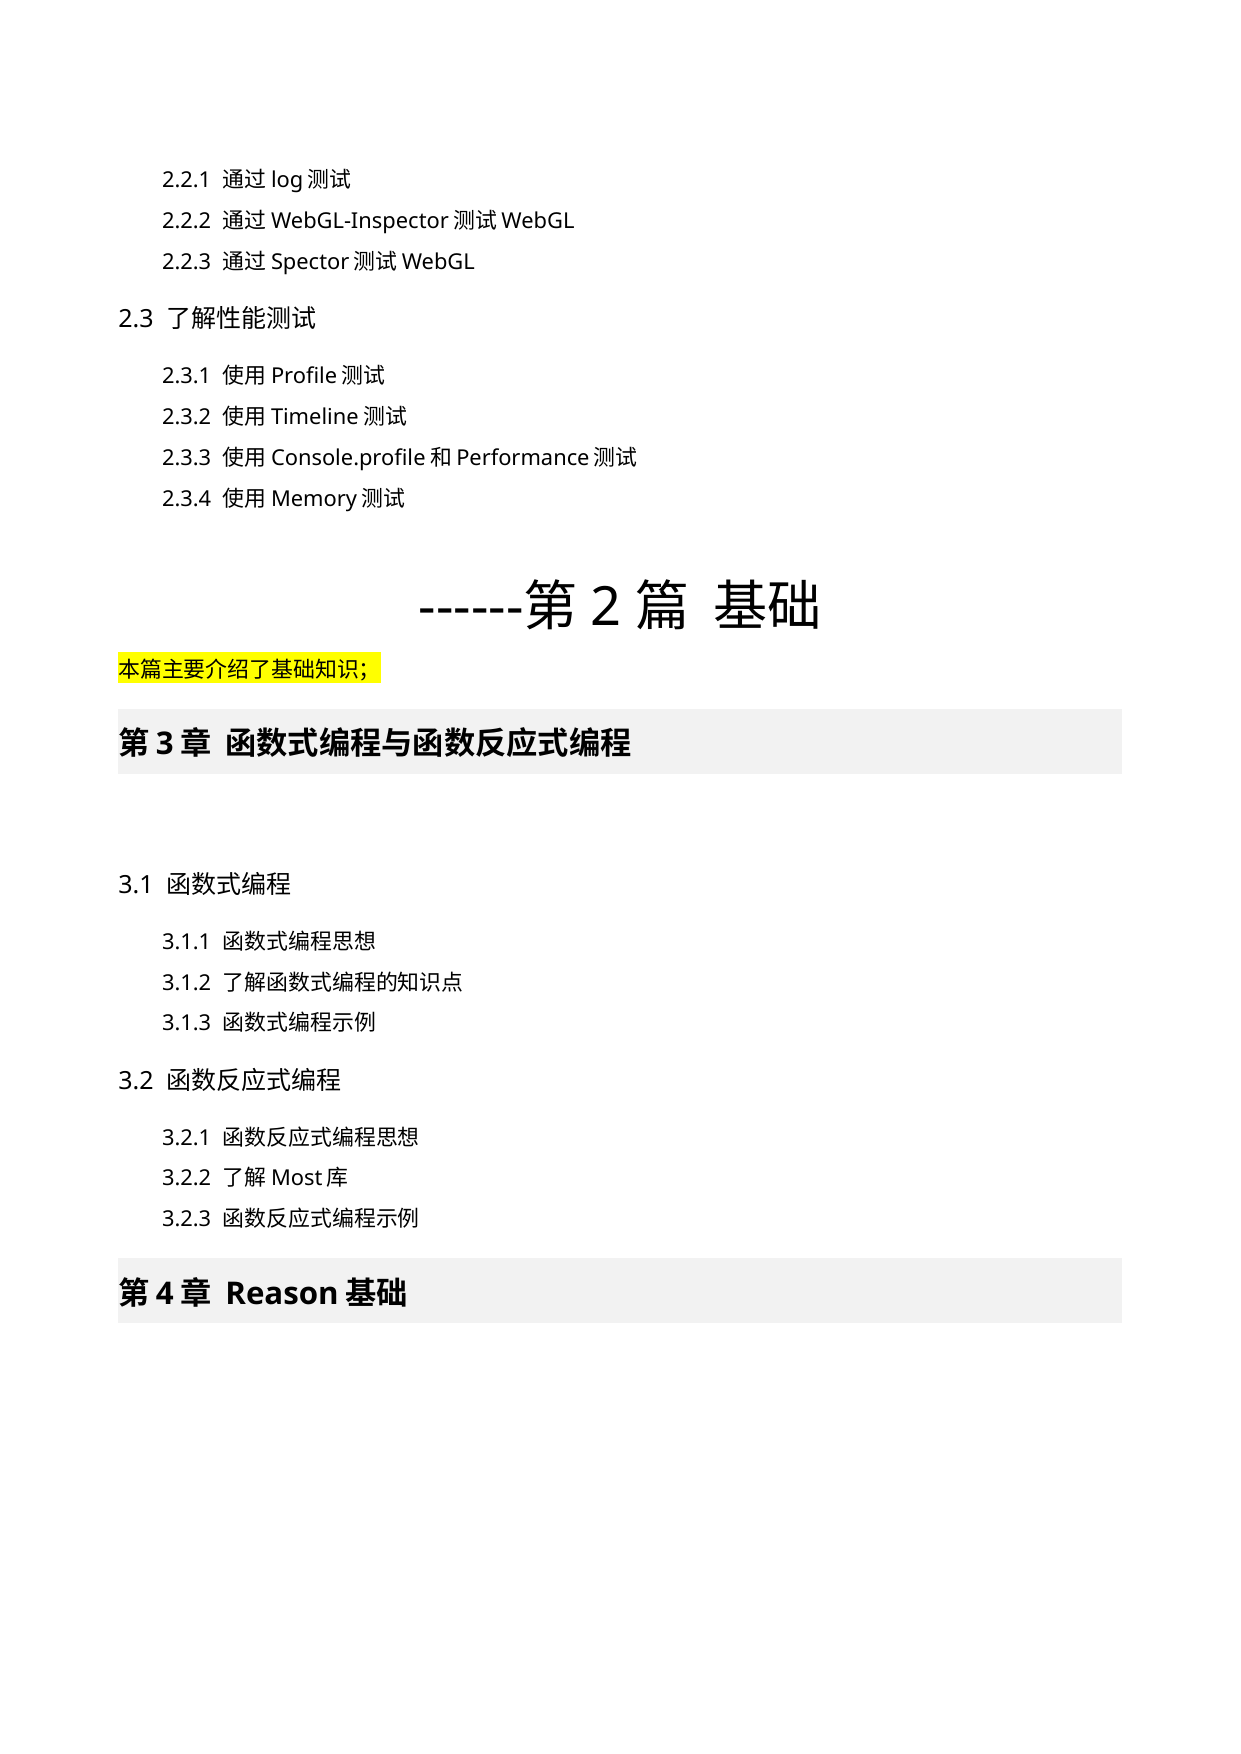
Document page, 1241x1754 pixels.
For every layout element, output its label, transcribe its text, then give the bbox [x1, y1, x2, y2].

subtitle 2.3.1 使用Profile测试 [118, 358, 1122, 390]
subtitle 3.1.3 函数式编程示例 [118, 1005, 1122, 1038]
subtitle 2.2.1 通过log测试 [118, 162, 1122, 194]
subtitle 3.2 函数反应式编程 [118, 1046, 1122, 1111]
subtitle 2.2.3 通过Spector测试WebGL [118, 244, 1122, 276]
text ------第 2 篇 基础 [118, 554, 1122, 651]
subtitle 2.2.2 通过WebGL-Inspector测试WebGL [118, 203, 1122, 235]
text 本篇主要介绍了基础知识； [118, 651, 1122, 684]
subtitle 3.2.2 了解Most库 [118, 1160, 1122, 1193]
subtitle 3.1 函数式编程 [118, 850, 1122, 915]
subtitle 2.3.3 使用Console.profile和Performance测试 [118, 439, 1122, 472]
subtitle 3.1.1 函数式编程思想 [118, 923, 1122, 956]
subtitle 3.2.3 函数反应式编程示例 [118, 1201, 1122, 1233]
subtitle 2.3.2 使用Timeline测试 [118, 399, 1122, 431]
subtitle 2.3.4 使用Memory测试 [118, 480, 1122, 513]
subtitle 第3章 函数式编程与函数反应式编程 [118, 709, 1122, 774]
subtitle 第4章 Reason基础 [118, 1258, 1122, 1323]
subtitle 2.3 了解性能测试 [118, 284, 1122, 349]
subtitle 3.1.2 了解函数式编程的知识点 [118, 964, 1122, 997]
subtitle 3.2.1 函数反应式编程思想 [118, 1119, 1122, 1152]
